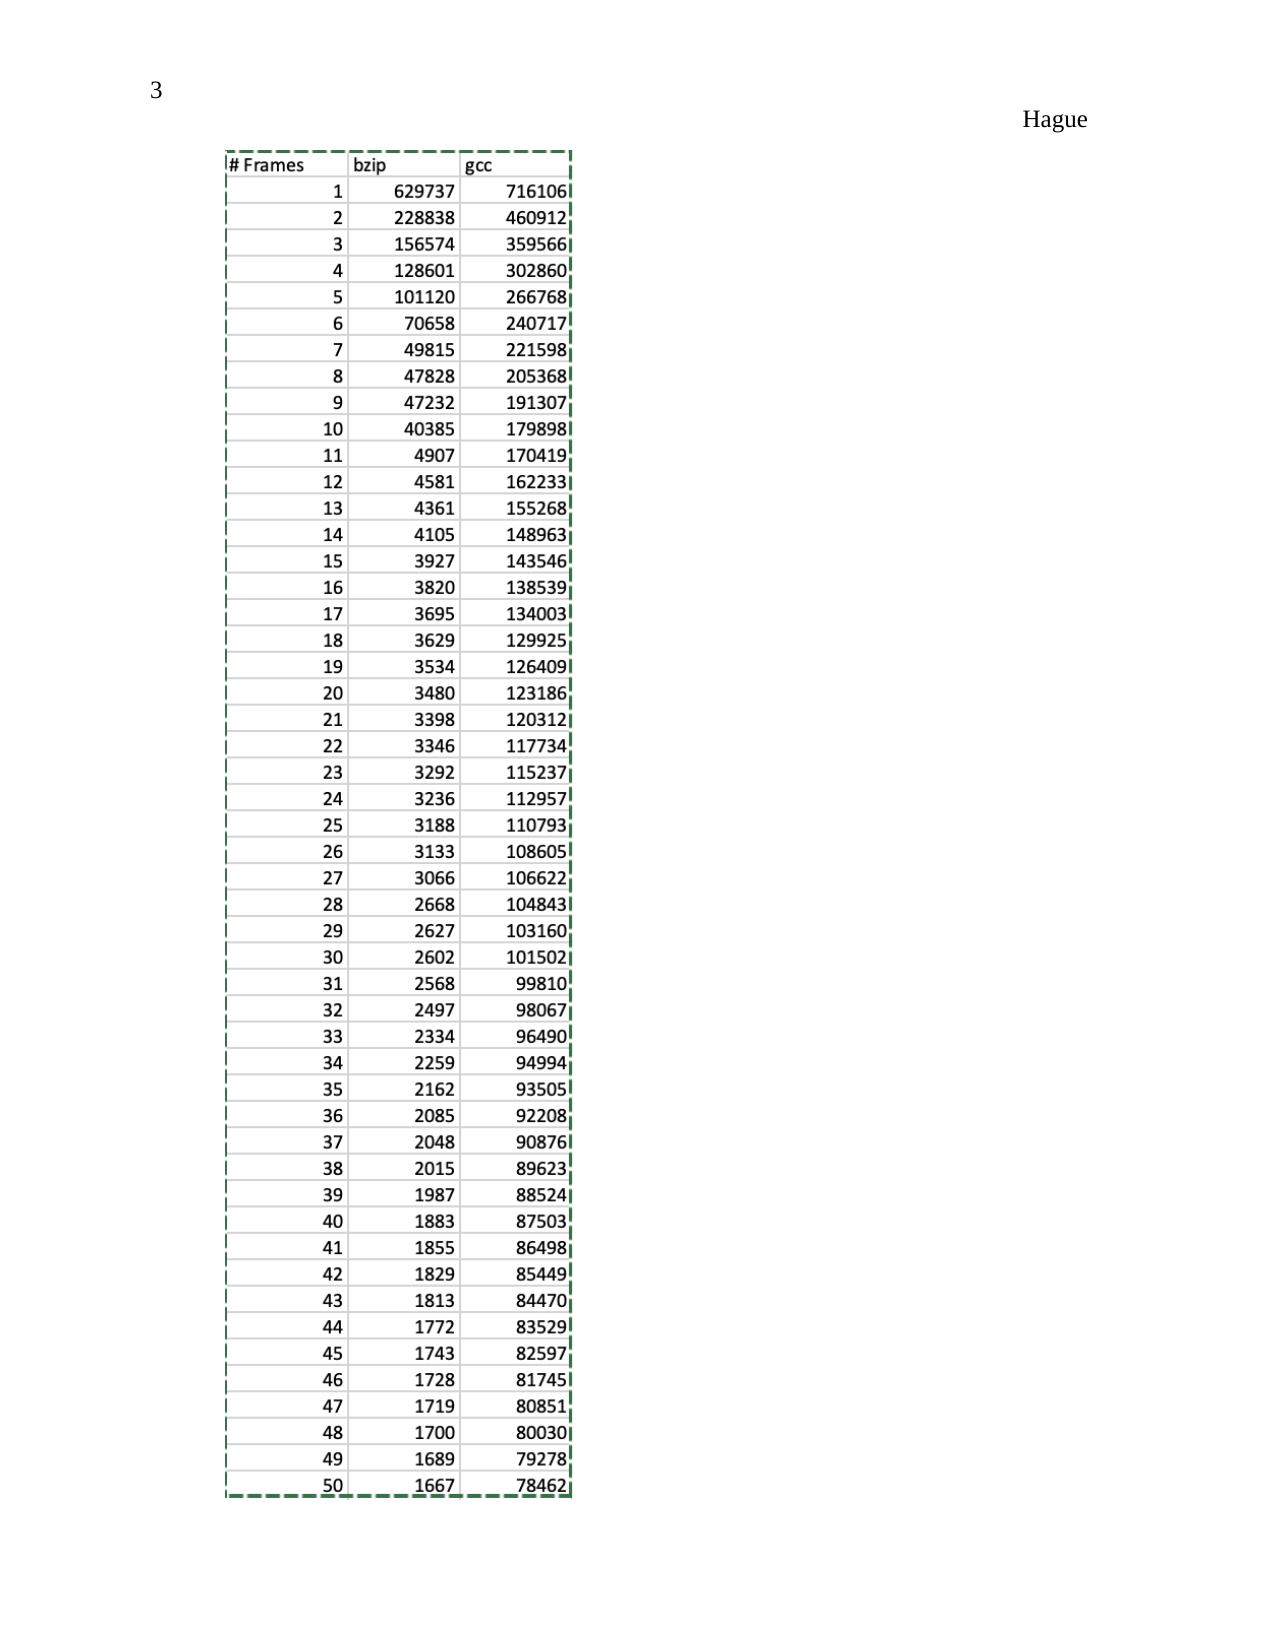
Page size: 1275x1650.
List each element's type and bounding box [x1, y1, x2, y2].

picture [225, 150, 573, 1500]
